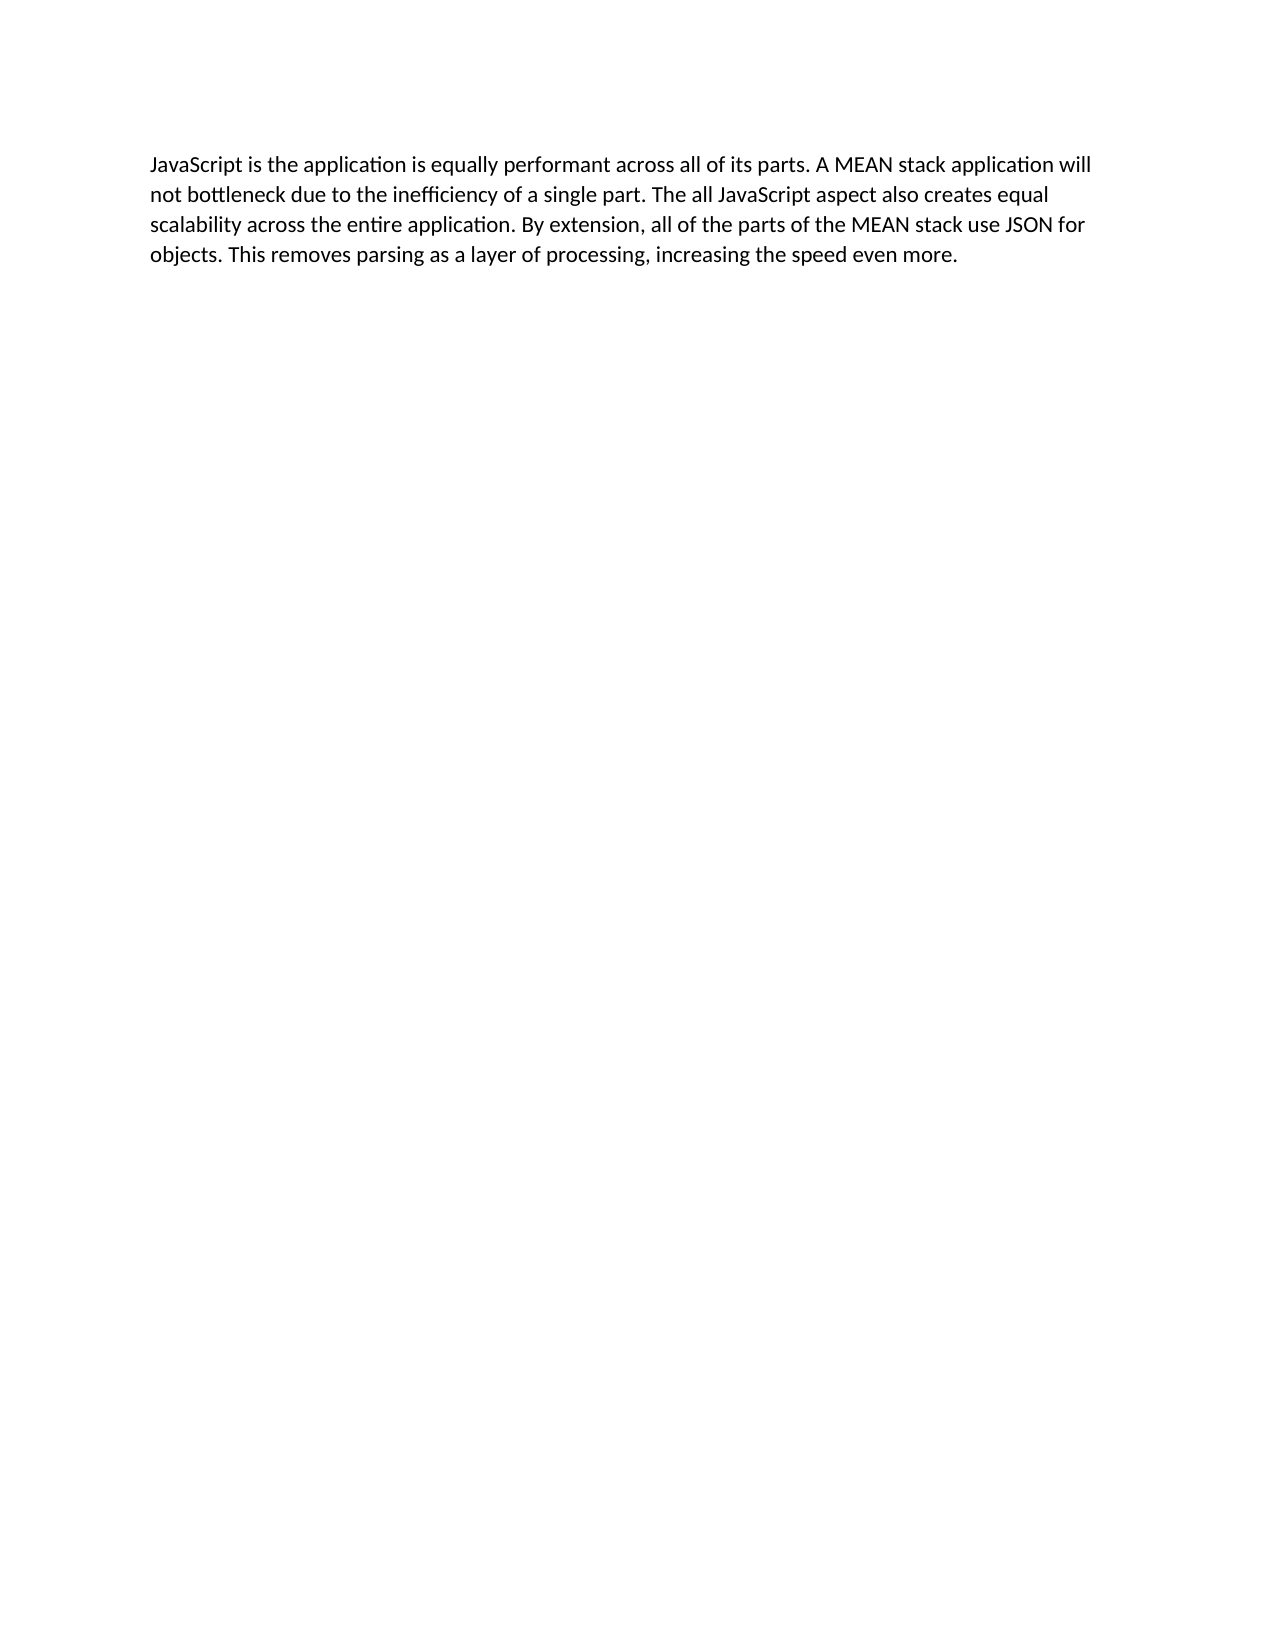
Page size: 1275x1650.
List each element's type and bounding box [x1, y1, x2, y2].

text [150, 150, 1125, 269]
